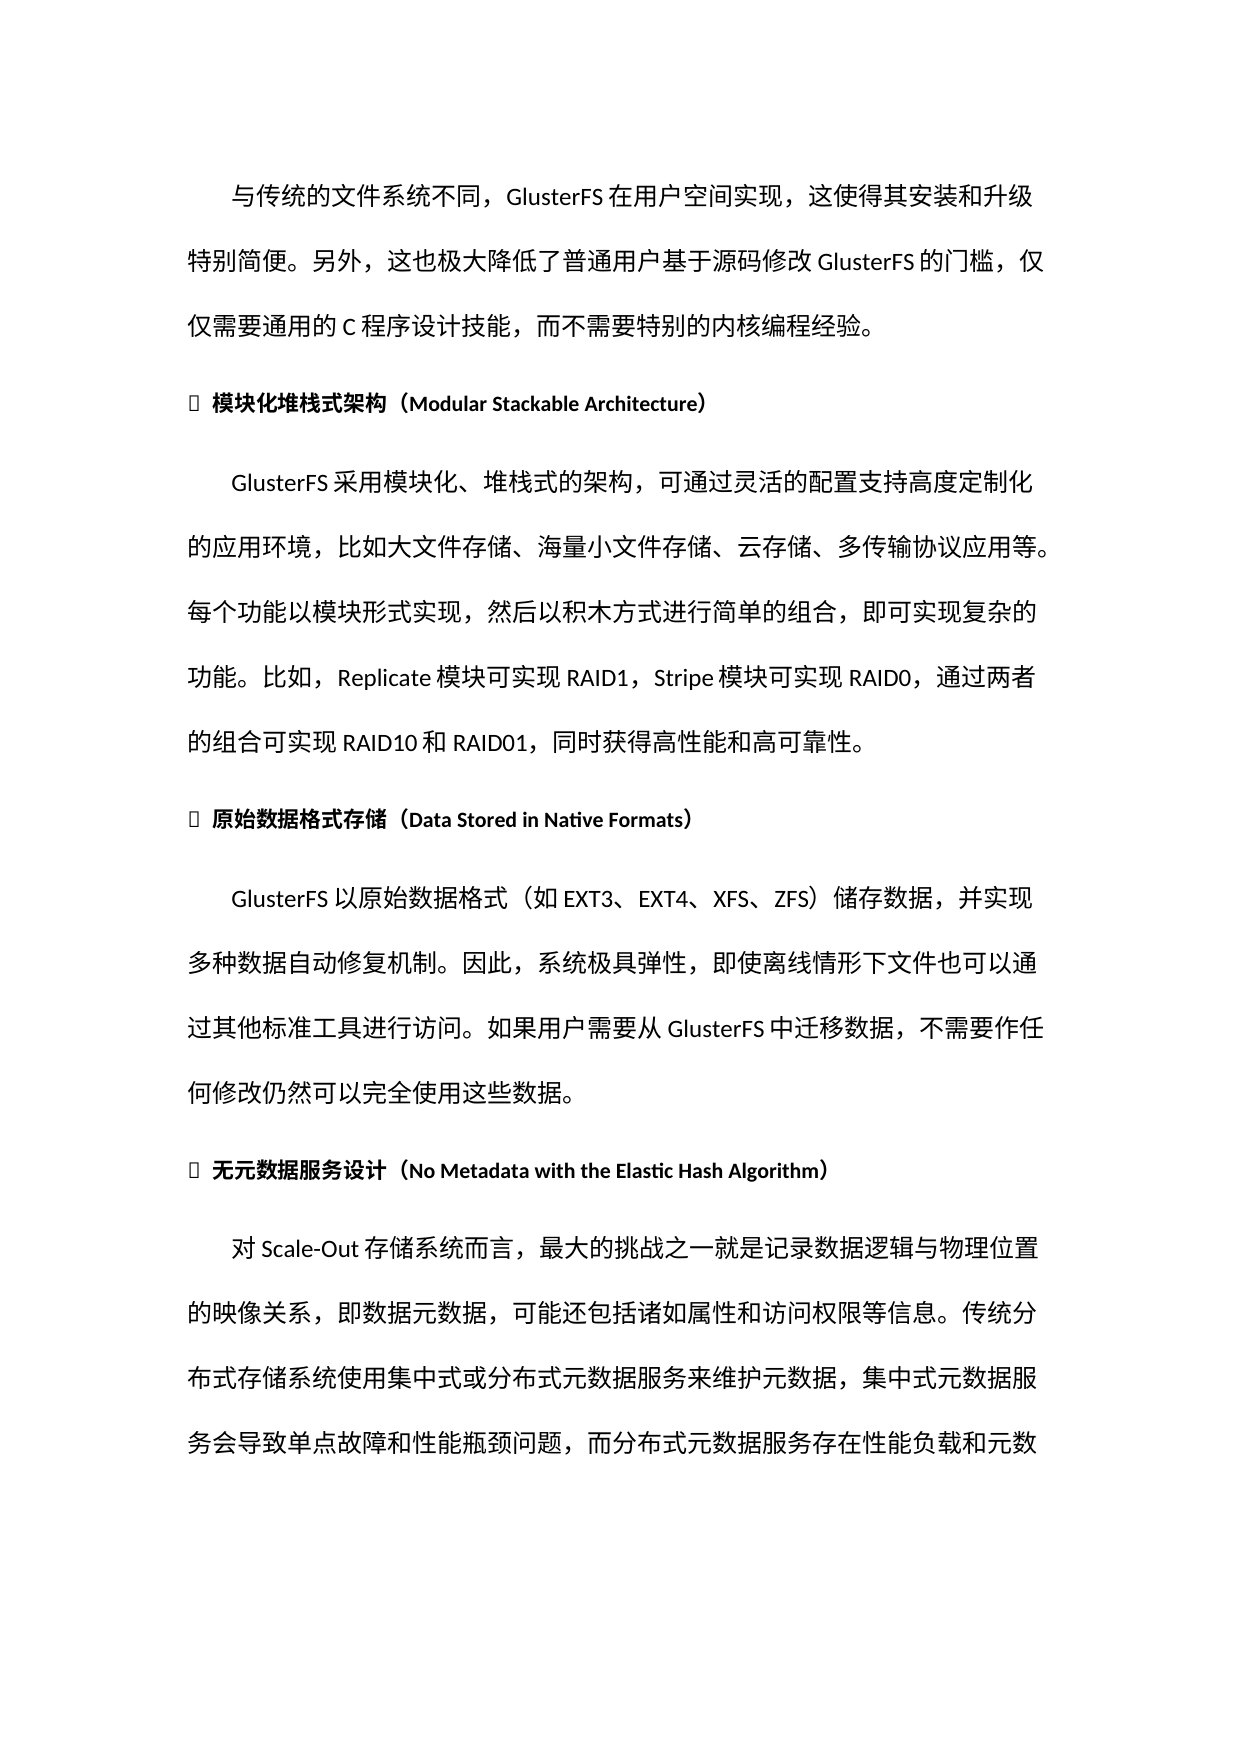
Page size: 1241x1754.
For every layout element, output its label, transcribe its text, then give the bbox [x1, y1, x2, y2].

subtitle  原始数据格式存储（Data Stored in Native Formats） [187, 802, 1053, 834]
text GlusterFS以原始数据格式（如EXT3、EXT4、XFS、ZFS）储存数据，并实现多种数据自动修复机制。因此，系统极具弹性，即使离线情形下文件也可以通过其他标准工具进行访问。如果用户需要从GlusterFS中迁移数据，不需要作任何修改仍然可以完全使用这些数据。 [187, 864, 1053, 1124]
subtitle  模块化堆栈式架构（Modular Stackable Architecture） [187, 386, 1053, 419]
text GlusterFS采用模块化、堆栈式的架构，可通过灵活的配置支持高度定制化的应用环境，比如大文件存储、海量小文件存储、云存储、多传输协议应用等。每个功能以模块形式实现，然后以积木方式进行简单的组合，即可实现复杂的功能。比如，Replicate模块可实现RAID1，Stripe模块可实现RAID0，通过两者的组合可实现RAID10和RAID01，同时获得高性能和高可靠性。 [187, 448, 1053, 773]
text 与传统的文件系统不同，GlusterFS在用户空间实现，这使得其安装和升级特别简便。另外，这也极大降低了普通用户基于源码修改GlusterFS的门槛，仅仅需要通用的C程序设计技能，而不需要特别的内核编程经验。 [187, 162, 1053, 357]
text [187, 1214, 1053, 1474]
subtitle  无元数据服务设计（No Metadata with the Elastic Hash Algorithm） [187, 1153, 1053, 1185]
